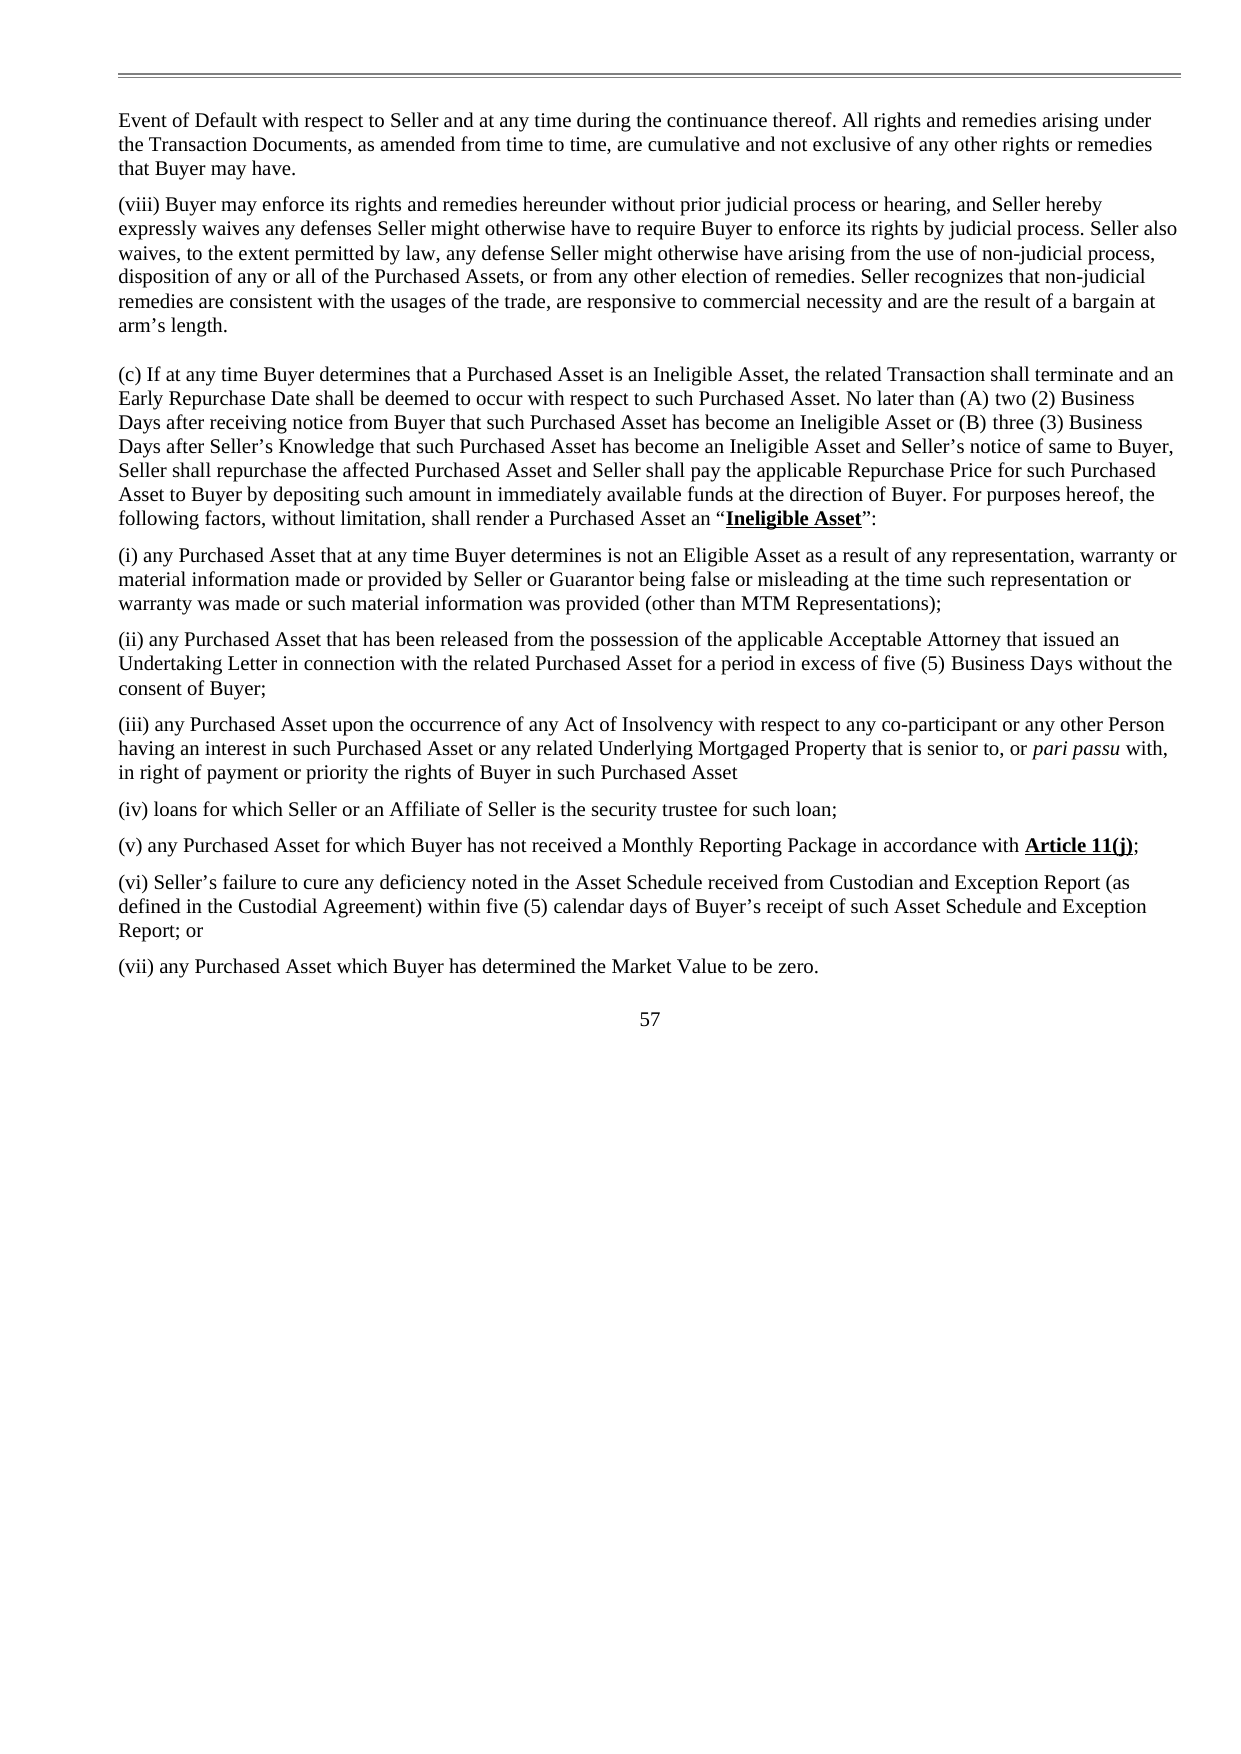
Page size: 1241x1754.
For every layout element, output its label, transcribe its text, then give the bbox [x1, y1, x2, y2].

text (v) any Purchased Asset for which Buyer has not received a Monthly Reporting Package in accordance with Article 11(j); [118, 833, 1181, 857]
text (vii) any Purchased Asset which Buyer has determined the Market Value to be zero. [118, 954, 1181, 978]
text (iii) any Purchased Asset upon the occurrence of any Act of Insolvency with respect to any co-participant or any other Person having an interest in such Purchased Asset or any related Underlying Mortgaged Property that is senior to, or pari passu with, in right of payment or priority the rights of Buyer in such Purchased Asset [118, 712, 1181, 784]
text (viii) Buyer may enforce its rights and remedies hereunder without prior judicial process or hearing, and Seller hereby expressly waives any defenses Seller might otherwise have to require Buyer to enforce its rights by judicial process. Seller also waives, to the extent permitted by law, any defense Seller might otherwise have arising from the use of non-judicial process, disposition of any or all of the Purchased Assets, or from any other election of remedies. Seller recognizes that non-judicial remedies are consistent with the usages of the trade, are responsive to commercial necessity and are the result of a bargain at arm’s length. [118, 192, 1181, 337]
text (i) any Purchased Asset that at any time Buyer determines is not an Eligible Asset as a result of any representation, warranty or material information made or provided by Seller or Guarantor being false or misleading at the time such representation or warranty was made or such material information was provided (other than MTM Representations); [118, 543, 1181, 615]
text (ii) any Purchased Asset that has been released from the possession of the applicable Acceptable Attorney that issued an Undertaking Letter in connection with the related Purchased Asset for a period in excess of five (5) Business Days without the consent of Buyer; [118, 627, 1181, 699]
text (c) If at any time Buyer determines that a Purchased Asset is an Ineligible Asset, the related Transaction shall terminate and an Early Repurchase Date shall be deemed to occur with respect to such Purchased Asset. No later than (A) two (2) Business Days after receiving notice from Buyer that such Purchased Asset has become an Ineligible Asset or (B) three (3) Business Days after Seller’s Knowledge that such Purchased Asset has become an Ineligible Asset and Seller’s notice of same to Buyer, Seller shall repurchase the affected Purchased Asset and Seller shall pay the applicable Repurchase Price for such Purchased Asset to Buyer by depositing such amount in immediately available funds at the direction of Buyer. For purposes hereof, the following factors, without limitation, shall render a Purchased Asset an “Ineligible Asset”: [118, 362, 1181, 530]
text (vi) Seller’s failure to cure any deficiency noted in the Asset Schedule received from Custodian and Exception Report (as defined in the Custodial Agreement) within five (5) calendar days of Buyer’s receipt of such Asset Schedule and Exception Report; or [118, 870, 1181, 942]
text Event of Default with respect to Seller and at any time during the continuance thereof. All rights and remedies arising under the Transaction Documents, as amended from time to time, are cumulative and not exclusive of any other rights or remedies that Buyer may have. [118, 108, 1181, 180]
text 57 [118, 1007, 1181, 1031]
text (iv) loans for which Seller or an Affiliate of Seller is the security trustee for such loan; [118, 797, 1181, 821]
